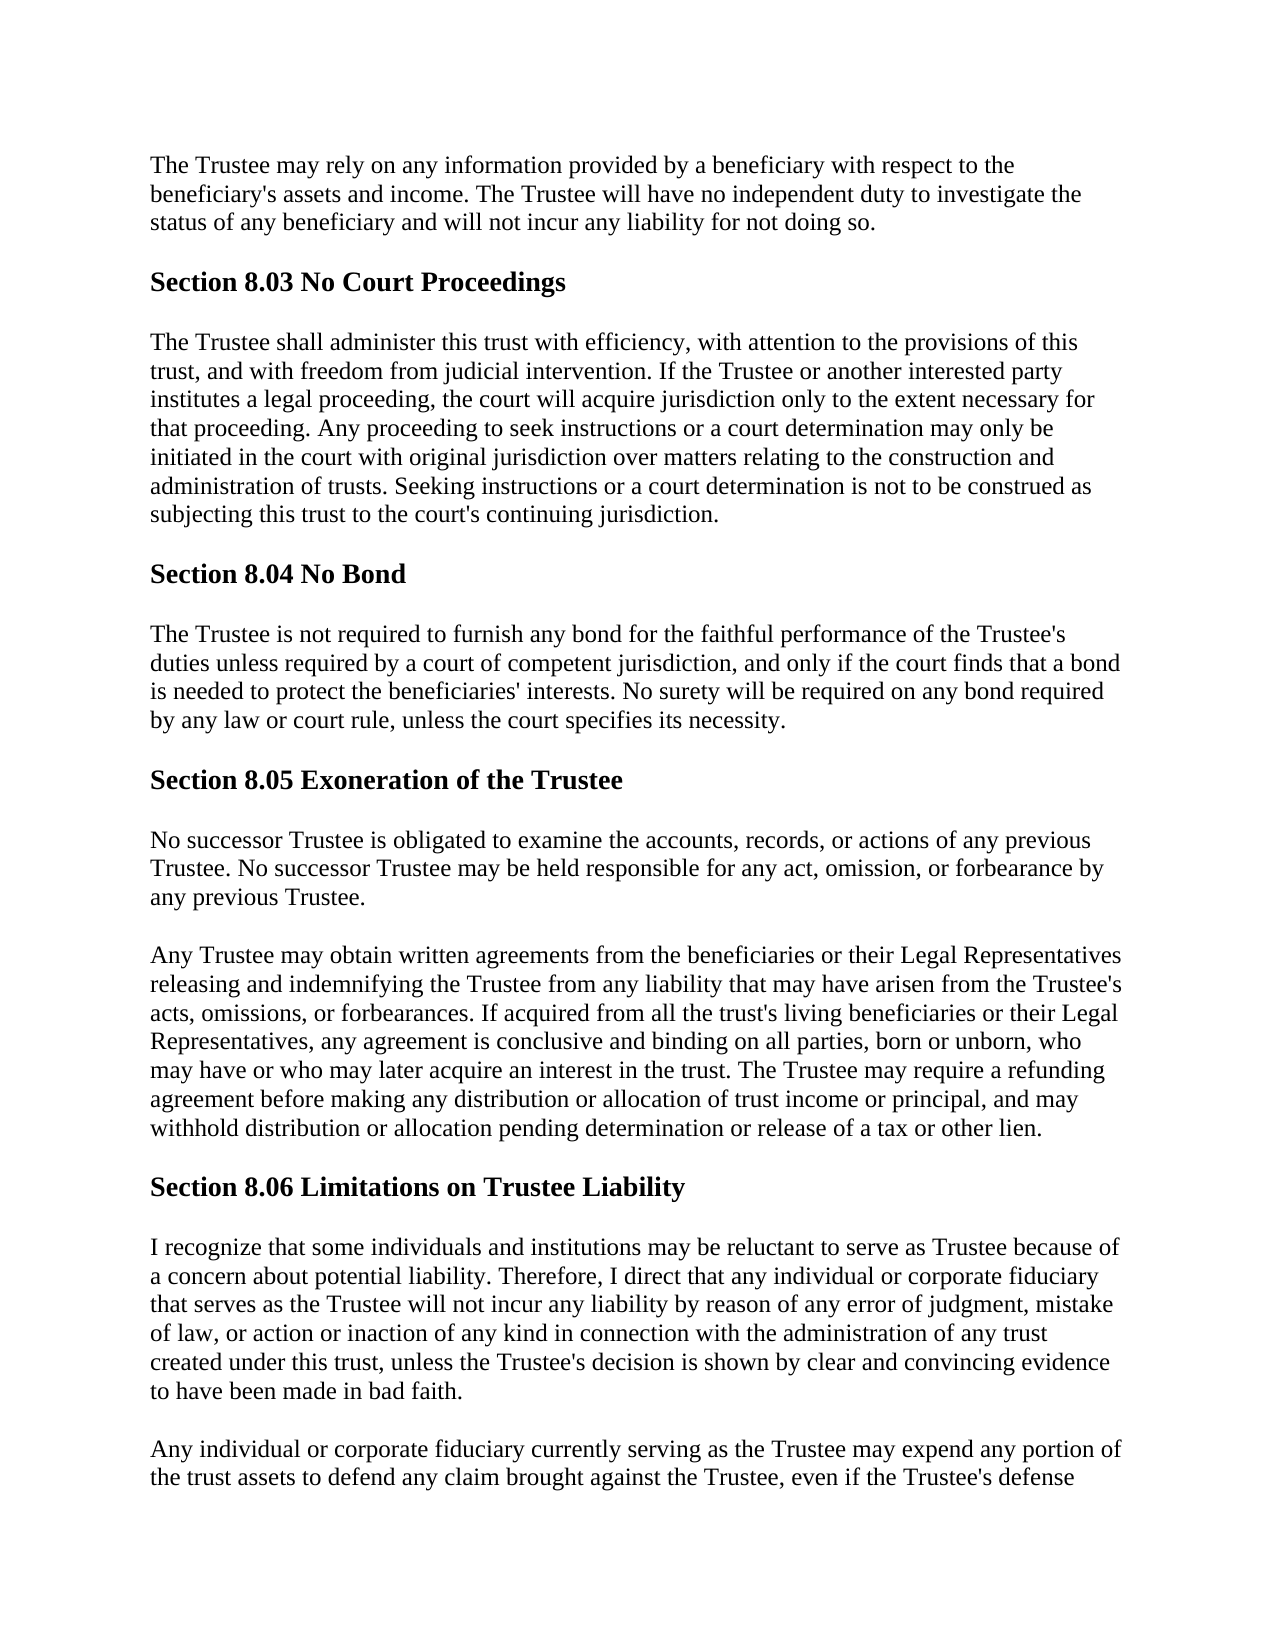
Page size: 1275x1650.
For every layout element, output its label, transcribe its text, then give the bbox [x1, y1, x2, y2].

text Section 8.06 Limitations on Trustee Liability [150, 1171, 1125, 1203]
text Section 8.05 Exoneration of the Trustee [150, 763, 1125, 796]
text No successor Trustee is obligated to examine the accounts, records, or actions of any previous Trustee. No successor Trustee may be held responsible for any act, omission, or forbearance by any previous Trustee. [150, 825, 1125, 911]
text The Trustee shall administer this trust with efficiency, with attention to the provisions of this trust, and with freedom from judicial intervention. If the Trustee or another interested party institutes a legal proceeding, the court will acquire jurisdiction only to the extent necessary for that proceeding. Any proceeding to seek instructions or a court determination may only be initiated in the court with original jurisdiction over matters relating to the construction and administration of trusts. Seeking instructions or a court determination is not to be construed as subjecting this trust to the court's continuing jurisdiction. [150, 327, 1125, 528]
text Section 8.03 No Court Proceedings [150, 265, 1125, 298]
text Section 8.04 No Bond [150, 557, 1125, 590]
text Any Trustee may obtain written agreements from the beneficiaries or their Legal Representatives releasing and indemnifying the Trustee from any liability that may have arisen from the Trustee's acts, omissions, or forbearances. If acquired from all the trust's living beneficiaries or their Legal Representatives, any agreement is conclusive and binding on all parties, born or unborn, who may have or who may later acquire an interest in the trust. The Trustee may require a refunding agreement before making any distribution or allocation of trust income or principal, and may withhold distribution or allocation pending determination or release of a tax or other lien. [150, 940, 1125, 1141]
text The Trustee is not required to furnish any bond for the faithful performance of the Trustee's duties unless required by a court of competent jurisdiction, and only if the court finds that a bond is needed to protect the beneficiaries' interests. No surety will be required on any bond required by any law or court rule, unless the court specifies its necessity. [150, 619, 1125, 734]
text The Trustee may rely on any information provided by a beneficiary with respect to the beneficiary's assets and income. The Trustee will have no independent duty to investigate the status of any beneficiary and will not incur any liability for not doing so. [150, 150, 1125, 236]
